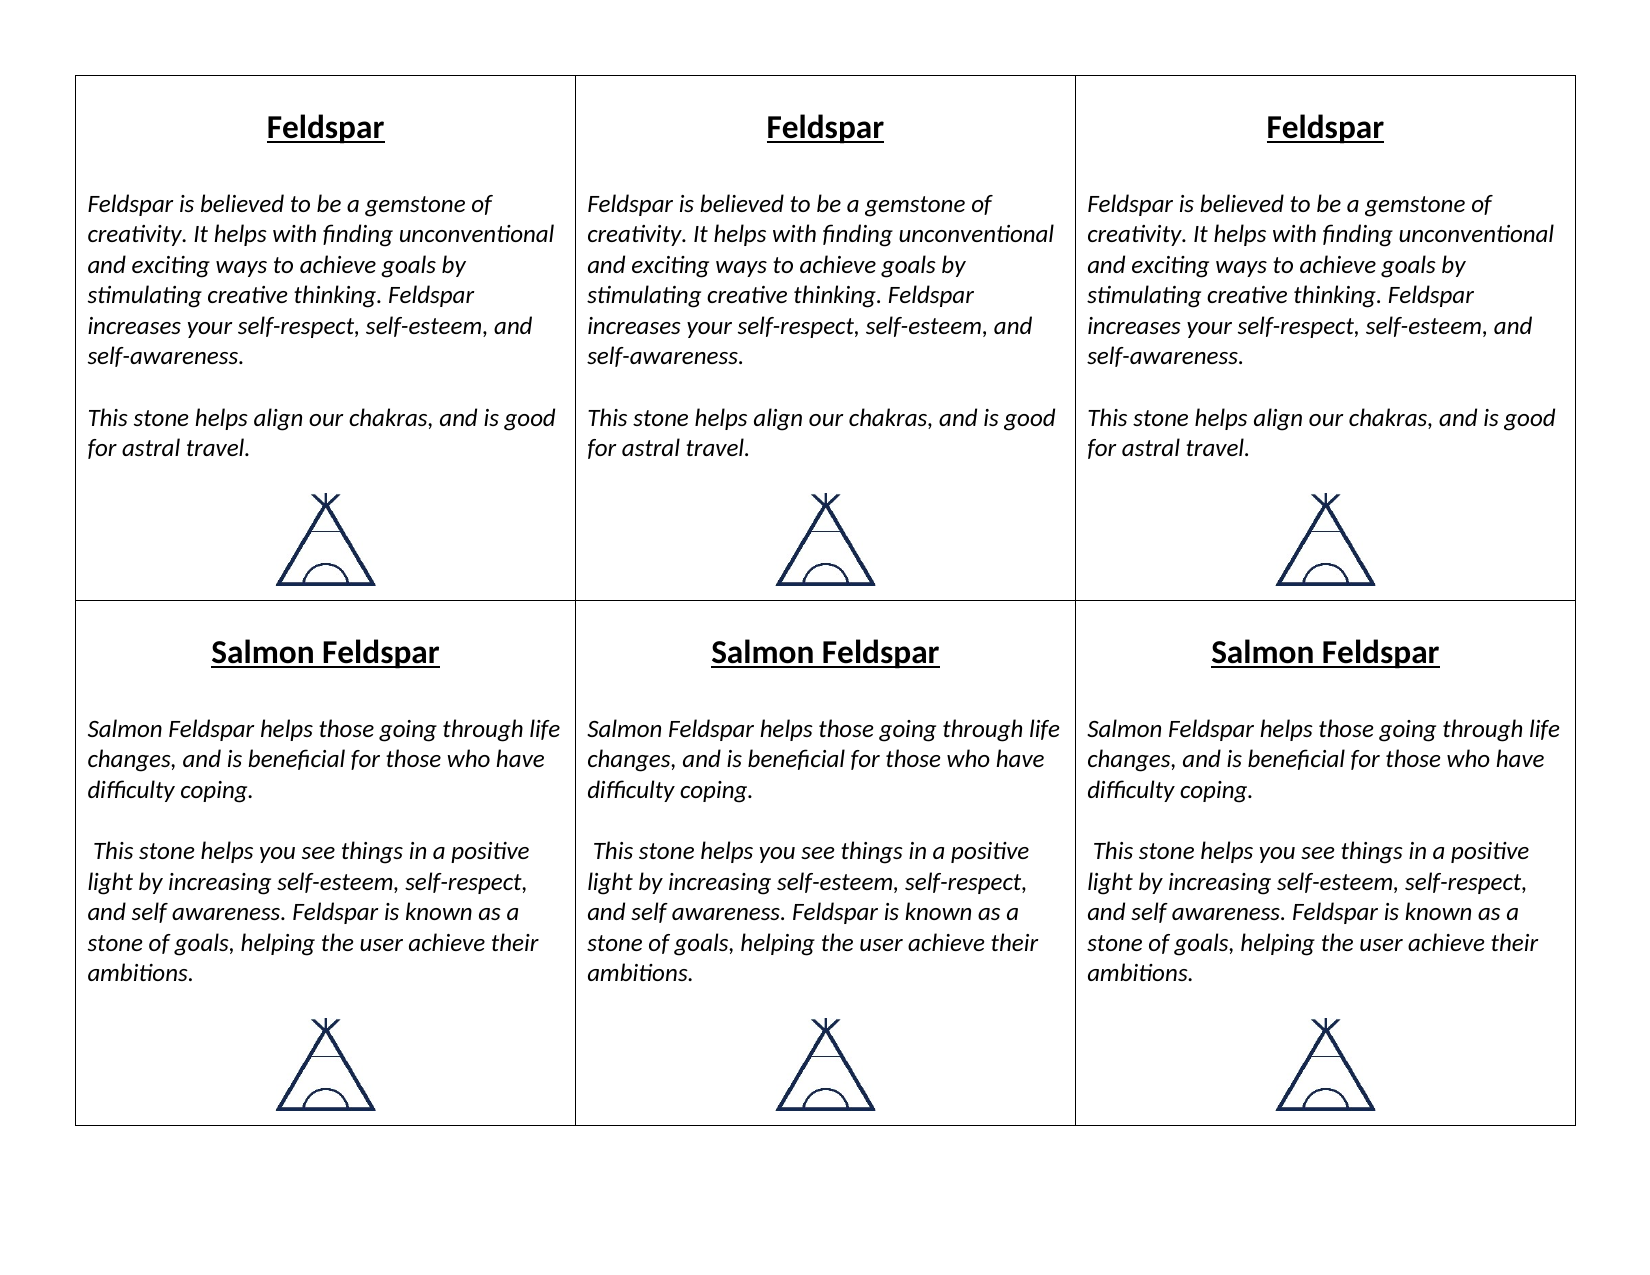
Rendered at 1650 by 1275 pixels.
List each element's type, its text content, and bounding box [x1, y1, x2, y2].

table_cell Salmon Feldspar Salmon Feldspar helps those going through life changes, and is beneficial for those who have difficulty coping. This stone helps you see things in a positive light by increasing self-esteem, self-respect, and self awareness. Feldspar is known as a stone of goals, helping the user achieve their ambitions. [576, 601, 1075, 1125]
table_cell Salmon Feldspar Salmon Feldspar helps those going through life changes, and is beneficial for those who have difficulty coping. This stone helps you see things in a positive light by increasing self-esteem, self-respect, and self awareness. Feldspar is known as a stone of goals, helping the user achieve their ambitions. [1076, 601, 1575, 1125]
table_cell Feldspar Feldspar is believed to be a gemstone of creativity. It helps with finding unconventional and exciting ways to achieve goals by stimulating creative thinking. Feldspar increases your self-respect, self-esteem, and self-awareness. This stone helps align our chakras, and is good for astral travel. [1076, 76, 1575, 600]
picture [775, 1018, 876, 1111]
picture [775, 493, 876, 586]
picture [1275, 493, 1376, 586]
picture [275, 493, 376, 586]
table_cell Salmon Feldspar Salmon Feldspar helps those going through life changes, and is beneficial for those who have difficulty coping. This stone helps you see things in a positive light by increasing self-esteem, self-respect, and self awareness. Feldspar is known as a stone of goals, helping the user achieve their ambitions. [76, 601, 575, 1125]
table_cell Feldspar Feldspar is believed to be a gemstone of creativity. It helps with finding unconventional and exciting ways to achieve goals by stimulating creative thinking. Feldspar increases your self-respect, self-esteem, and self-awareness. This stone helps align our chakras, and is good for astral travel. [576, 76, 1075, 600]
table_cell Feldspar Feldspar is believed to be a gemstone of creativity. It helps with finding unconventional and exciting ways to achieve goals by stimulating creative thinking. Feldspar increases your self-respect, self-esteem, and self-awareness. This stone helps align our chakras, and is good for astral travel. [76, 76, 575, 600]
picture [275, 1018, 376, 1111]
picture [1275, 1018, 1376, 1111]
